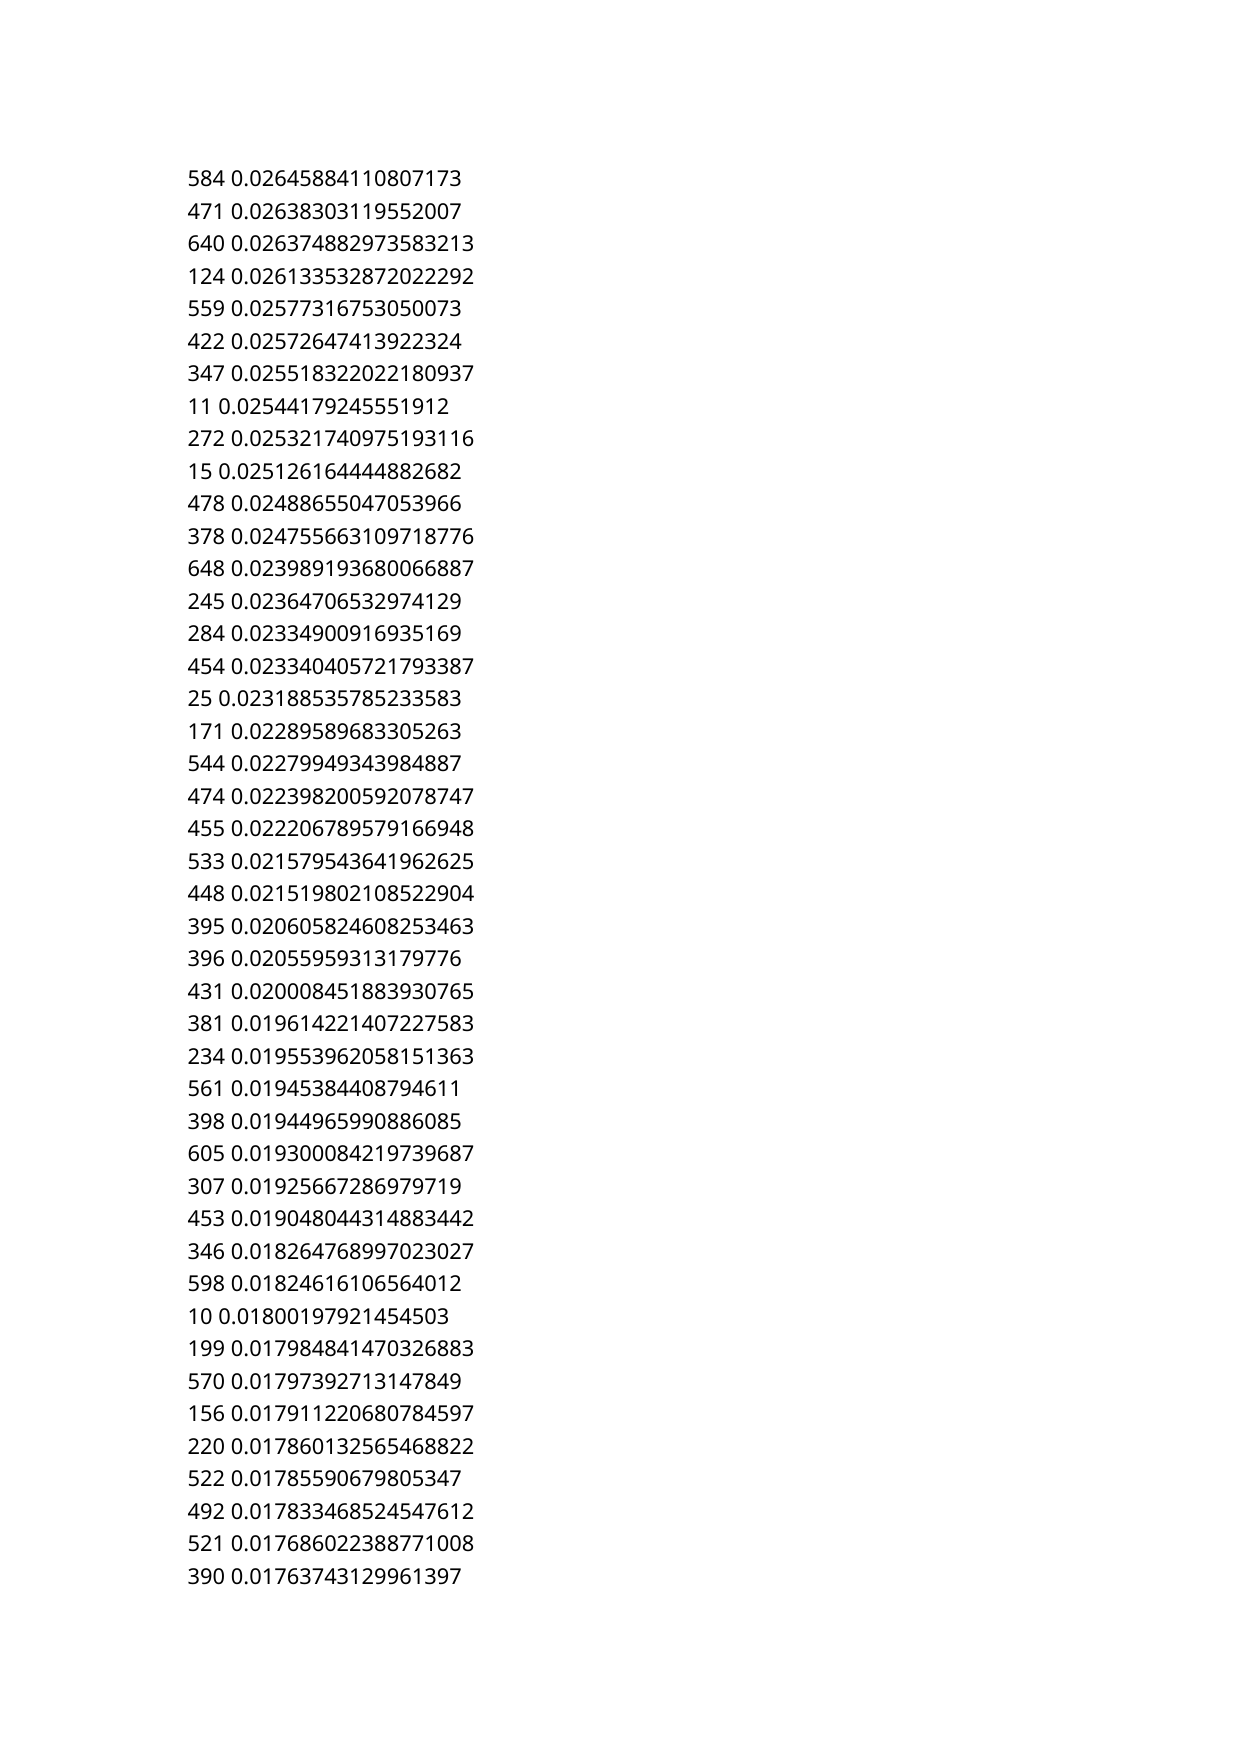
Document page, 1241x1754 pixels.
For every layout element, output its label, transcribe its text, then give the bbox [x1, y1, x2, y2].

text 347 0.025518322022180937 [187, 357, 1053, 389]
text 10 0.01800197921454503 [187, 1299, 1053, 1332]
text 15 0.025126164444882682 [187, 454, 1053, 487]
text 307 0.01925667286979719 [187, 1169, 1053, 1202]
text 11 0.02544179245551912 [187, 389, 1053, 422]
text 598 0.01824616106564012 [187, 1267, 1053, 1299]
text 171 0.02289589683305263 [187, 714, 1053, 747]
text 395 0.020605824608253463 [187, 909, 1053, 942]
text 570 0.01797392713147849 [187, 1364, 1053, 1397]
text 561 0.01945384408794611 [187, 1072, 1053, 1104]
text 474 0.022398200592078747 [187, 779, 1053, 812]
text 492 0.017833468524547612 [187, 1494, 1053, 1527]
text 454 0.023340405721793387 [187, 649, 1053, 682]
text 396 0.02055959313179776 [187, 942, 1053, 974]
text 559 0.02577316753050073 [187, 292, 1053, 324]
text 431 0.020008451883930765 [187, 974, 1053, 1007]
text 199 0.017984841470326883 [187, 1332, 1053, 1364]
text 234 0.019553962058151363 [187, 1039, 1053, 1072]
text 25 0.023188535785233583 [187, 682, 1053, 714]
text 284 0.02334900916935169 [187, 617, 1053, 649]
text 521 0.017686022388771008 [187, 1527, 1053, 1559]
text 346 0.018264768997023027 [187, 1234, 1053, 1267]
text 455 0.022206789579166948 [187, 812, 1053, 844]
text 381 0.019614221407227583 [187, 1007, 1053, 1039]
text 478 0.02488655047053966 [187, 487, 1053, 519]
text 471 0.02638303119552007 [187, 194, 1053, 227]
text 220 0.017860132565468822 [187, 1429, 1053, 1462]
text 605 0.019300084219739687 [187, 1137, 1053, 1169]
text 378 0.024755663109718776 [187, 519, 1053, 552]
text 448 0.021519802108522904 [187, 877, 1053, 909]
text 245 0.02364706532974129 [187, 584, 1053, 617]
text 533 0.021579543641962625 [187, 844, 1053, 877]
text 398 0.01944965990886085 [187, 1104, 1053, 1137]
text 390 0.01763743129961397 [187, 1559, 1053, 1592]
text 422 0.02572647413922324 [187, 324, 1053, 357]
text 544 0.02279949343984887 [187, 747, 1053, 779]
text 156 0.017911220680784597 [187, 1397, 1053, 1429]
text 584 0.02645884110807173 [187, 162, 1053, 194]
text 522 0.01785590679805347 [187, 1462, 1053, 1494]
text 124 0.026133532872022292 [187, 259, 1053, 292]
text 453 0.019048044314883442 [187, 1202, 1053, 1234]
text 640 0.026374882973583213 [187, 227, 1053, 259]
text 272 0.025321740975193116 [187, 422, 1053, 454]
text 648 0.023989193680066887 [187, 552, 1053, 584]
